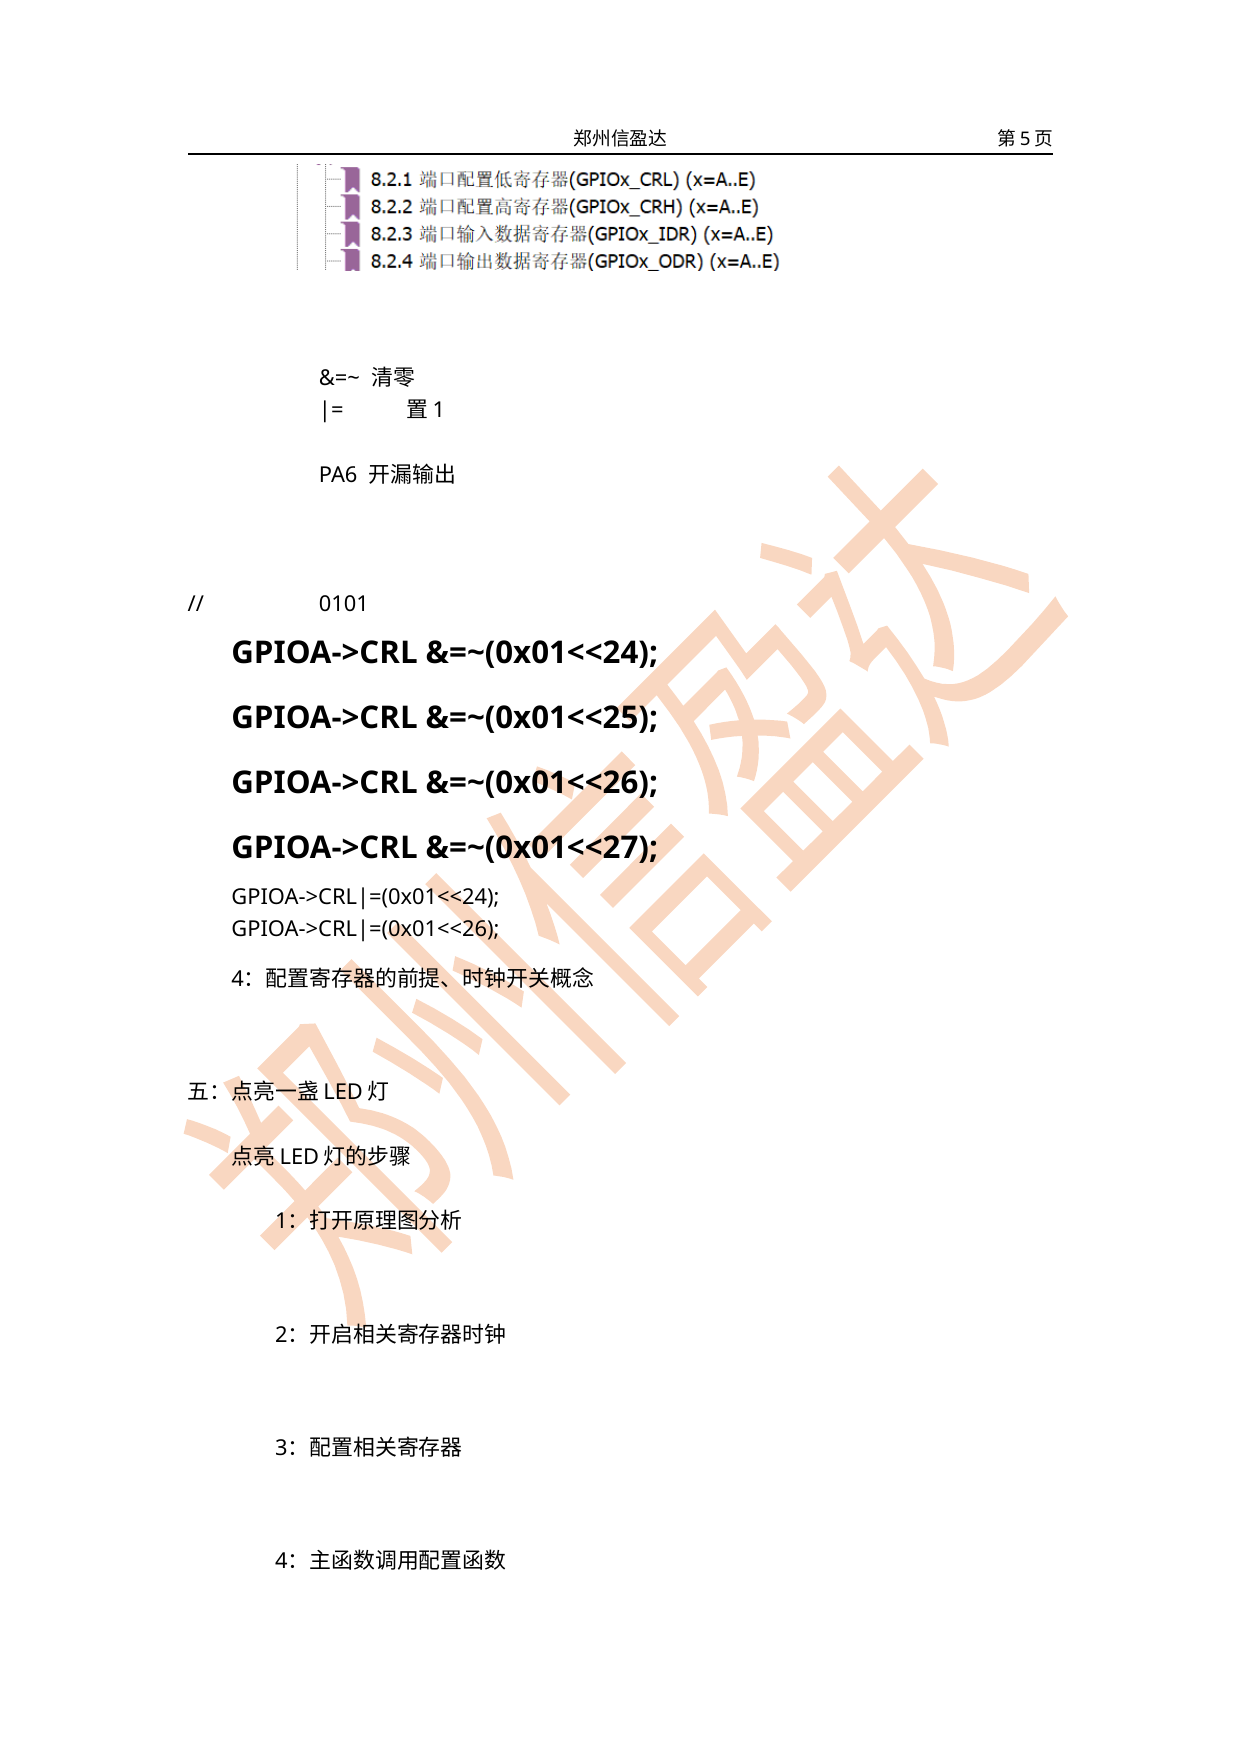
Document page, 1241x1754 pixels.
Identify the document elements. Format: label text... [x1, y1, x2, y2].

text 五：点亮一盏LED灯 [187, 1074, 1053, 1106]
text 4：配置寄存器的前提、时钟开关概念 [187, 961, 1053, 993]
text GPIOA->CRL &=~(0x01<<26); [187, 749, 1053, 814]
picture [275, 164, 840, 271]
text GPIOA->CRL &=~(0x01<<25); [187, 684, 1053, 749]
text // 0101 [187, 587, 1053, 619]
text GPIOA->CRL &=~(0x01<<27); [187, 814, 1053, 879]
text 4：主函数调用配置函数 [187, 1543, 1053, 1576]
text 1：打开原理图分析 [187, 1203, 1053, 1236]
text 点亮LED灯的步骤 [187, 1138, 1053, 1171]
text 2：开启相关寄存器时钟 [187, 1316, 1053, 1349]
text &=~ 清零 [187, 359, 1053, 392]
text GPIOA->CRL &=~(0x01<<24); [187, 619, 1053, 684]
text GPIOA->CRL|=(0x01<<26); [187, 912, 1053, 944]
text PA6 开漏输出 [187, 457, 1053, 489]
text 3：配置相关寄存器 [187, 1430, 1053, 1462]
text |= 置1 [187, 392, 1053, 424]
text GPIOA->CRL|=(0x01<<24); [187, 879, 1053, 912]
